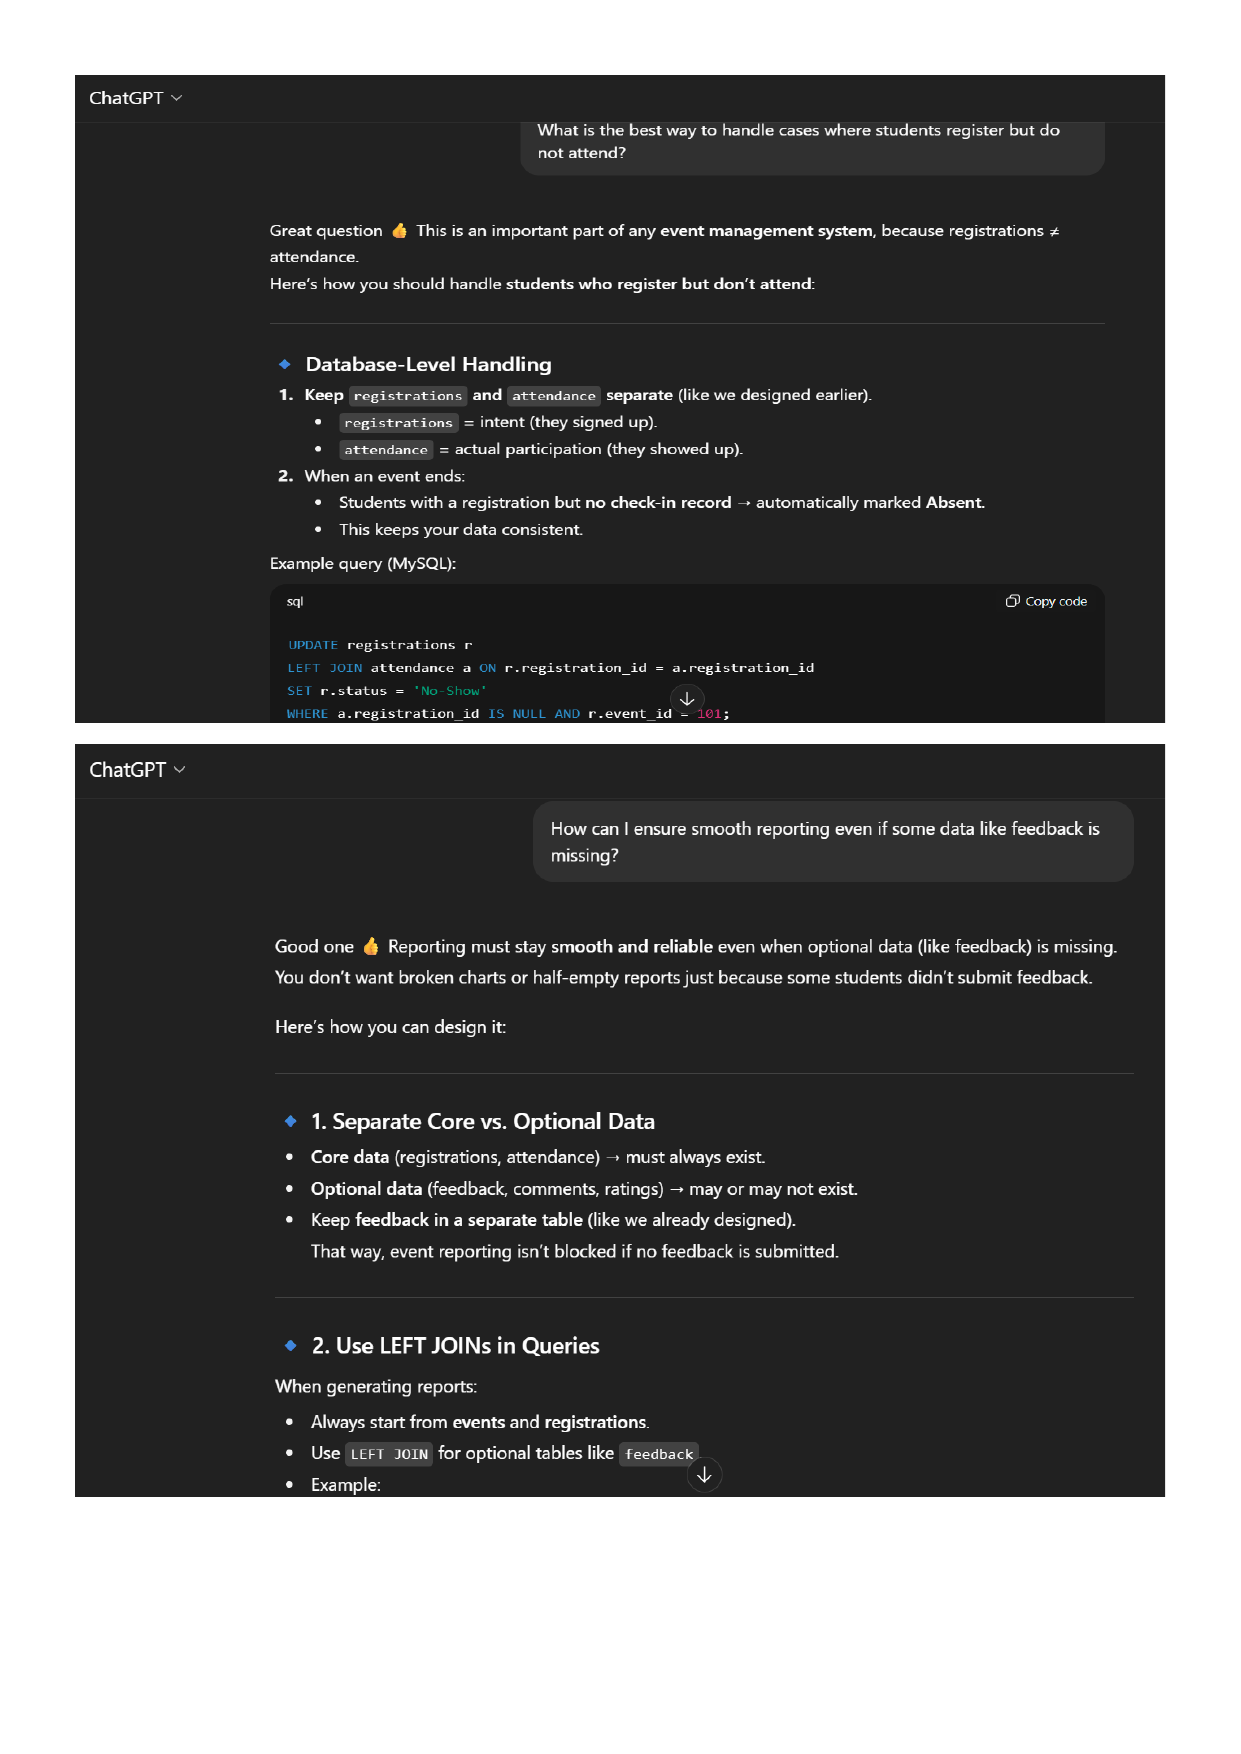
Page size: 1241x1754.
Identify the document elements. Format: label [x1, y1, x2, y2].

picture [75, 744, 1166, 1497]
picture [75, 75, 1166, 723]
